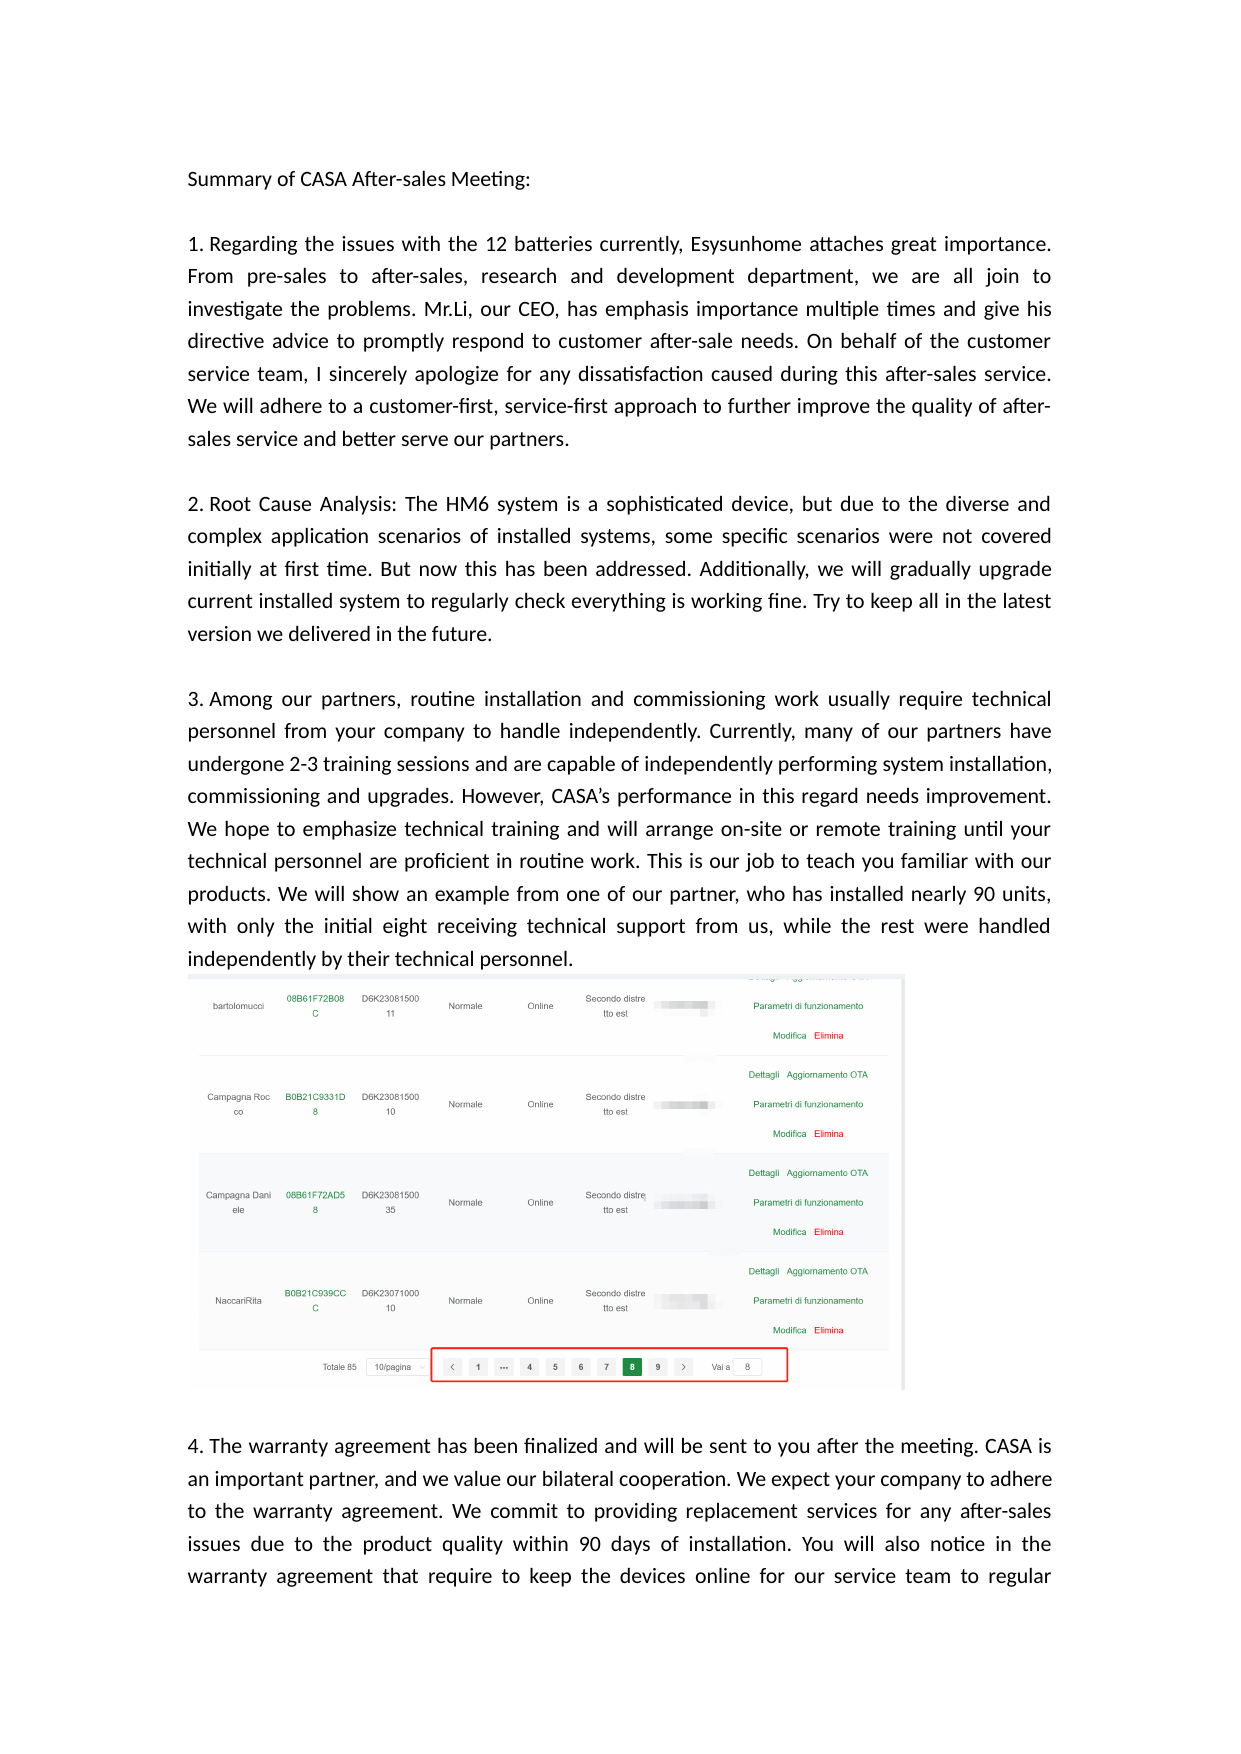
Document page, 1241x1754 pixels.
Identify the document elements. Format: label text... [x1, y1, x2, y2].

picture [187, 974, 906, 1390]
text Summary of CASA After-sales Meeting: [187, 162, 1053, 194]
list Root Cause Analysis: The HM6 system is a sophisticated device, but due to the diverse and complex application scenarios of installed systems, some specific scenarios were not covered initially at first time. But now this has been addressed. Additionally, we will gradually upgrade current installed system to regularly check everything is working fine. Try to keep all in the latest version we delivered in the future. [187, 487, 1053, 649]
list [187, 1429, 1053, 1592]
list Regarding the issues with the 12 batteries currently, Esysunhome attaches great importance. From pre-sales to after-sales, research and development department, we are all join to investigate the problems. Mr.Li, our CEO, has emphasis importance multiple times and give his directive advice to promptly respond to customer after-sale needs. On behalf of the customer service team, I sincerely apologize for any dissatisfaction caused during this after-sales service. We will adhere to a customer-first, service-first approach to further improve the quality of after-sales service and better serve our partners. [187, 227, 1053, 454]
list Among our partners, routine installation and commissioning work usually require technical personnel from your company to handle independently. Currently, many of our partners have undergone 2-3 training sessions and are capable of independently performing system installation, commissioning and upgrades. However, CASA’s performance in this regard needs improvement. We hope to emphasize technical training and will arrange on-site or remote training until your technical personnel are proficient in routine work. This is our job to teach you familiar with our products. We will show an example from one of our partner, who has installed nearly 90 units, with only the initial eight receiving technical support from us, while the rest were handled independently by their technical personnel. [187, 682, 1053, 974]
